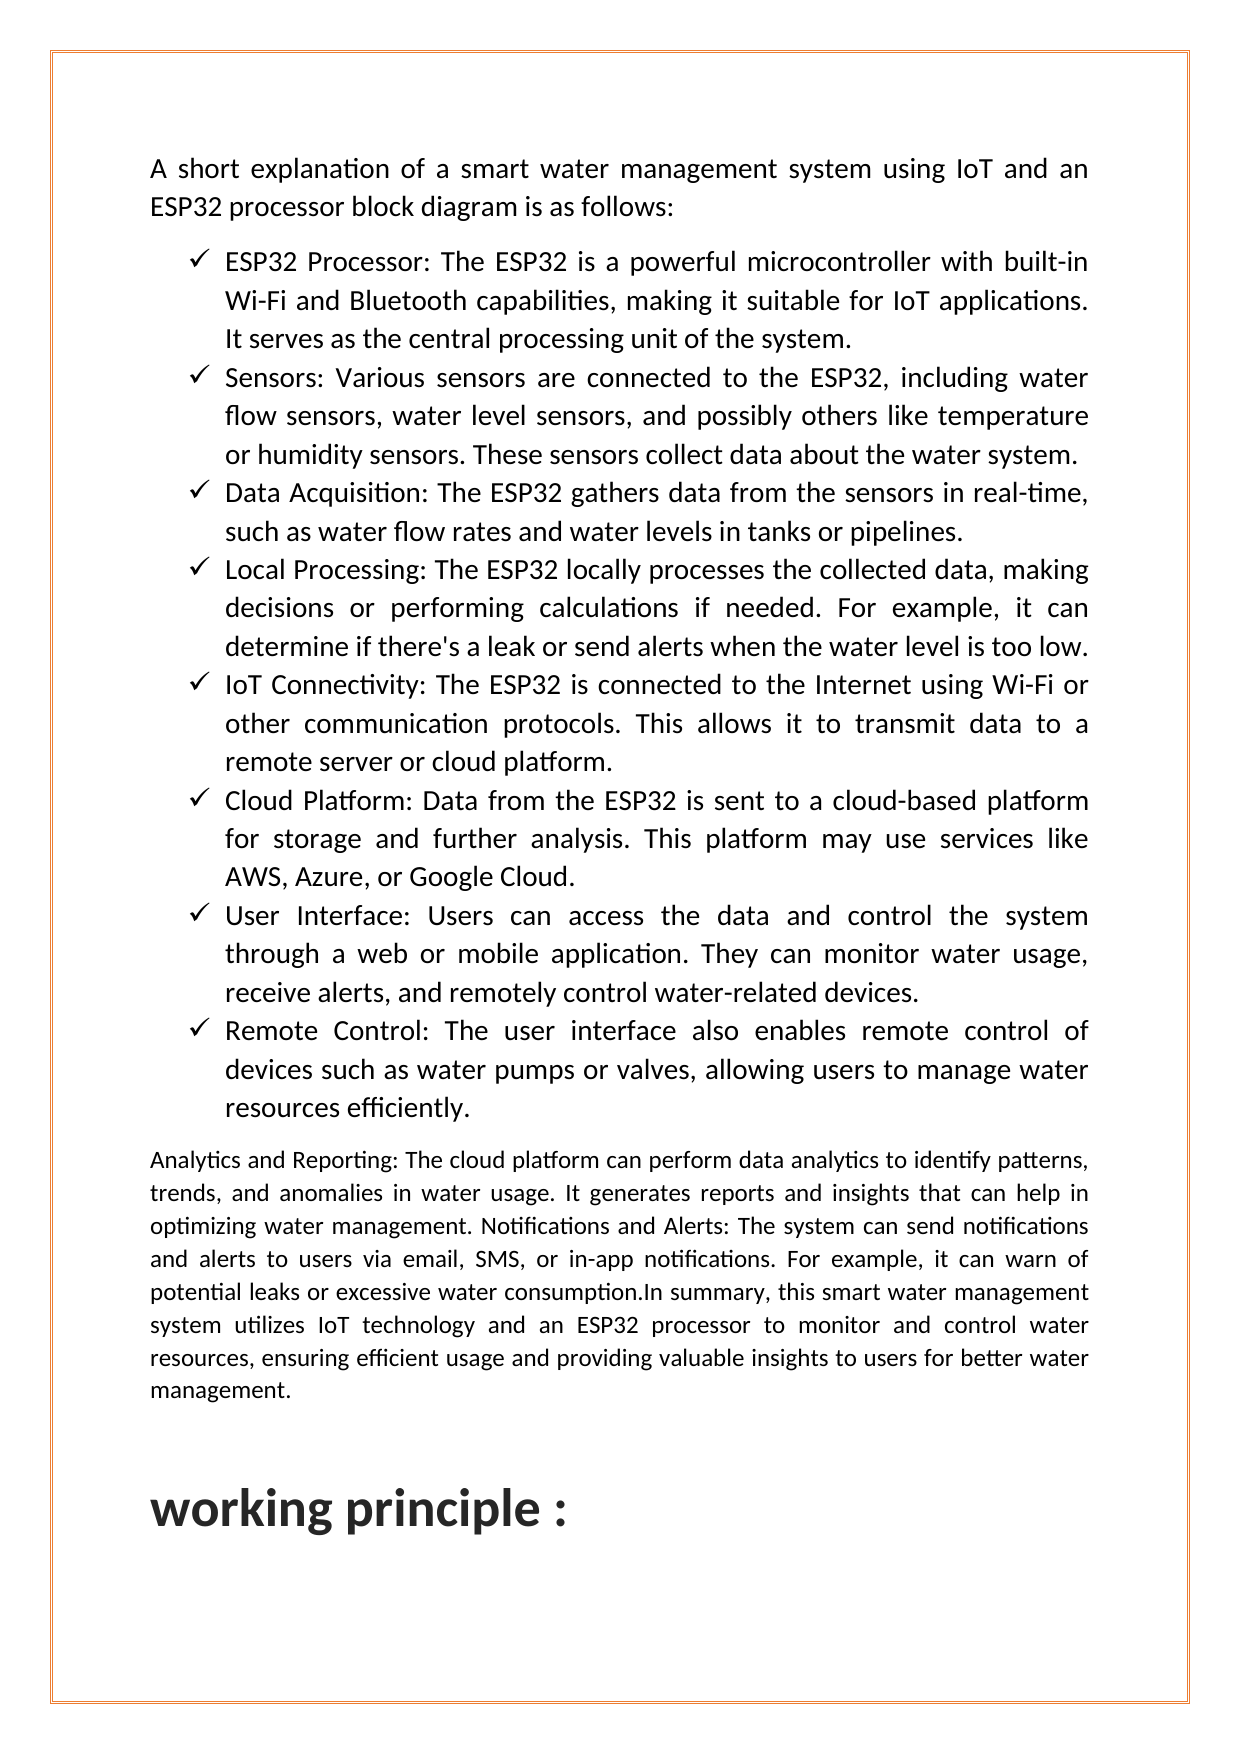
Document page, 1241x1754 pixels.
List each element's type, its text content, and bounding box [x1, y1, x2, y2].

list Remote Control: The user interface also enables remote control of devices such as water pumps or valves, allowing users to manage water resources efficiently. [187, 1012, 1090, 1125]
list Sensors: Various sensors are connected to the ESP32, including water flow sensors, water level sensors, and possibly others like temperature or humidity sensors. These sensors collect data about the water system. [187, 359, 1090, 471]
list Local Processing: The ESP32 locally processes the collected data, making decisions or performing calculations if needed. For example, it can determine if there's a leak or send alerts when the water level is too low. [187, 551, 1090, 663]
list User Interface: Users can access the data and control the system through a web or mobile application. They can monitor water usage, receive alerts, and remotely control water-related devices. [187, 897, 1090, 1009]
list IoT Connectivity: The ESP32 is connected to the Internet using Wi-Fi or other communication protocols. This allows it to transmit data to a remote server or cloud platform. [187, 666, 1090, 779]
list ESP32 Processor: The ESP32 is a powerful microcontroller with built-in Wi-Fi and Bluetooth capabilities, making it suitable for IoT applications. It serves as the central processing unit of the system. [187, 243, 1090, 356]
list Cloud Platform: Data from the ESP32 is sent to a cloud-based platform for storage and further analysis. This platform may use services like AWS, Azure, or Google Cloud. [187, 782, 1090, 894]
text working principle : [150, 1474, 1090, 1540]
list Data Acquisition: The ESP32 gathers data from the sensors in real-time, such as water flow rates and water levels in tanks or pipelines. [187, 474, 1090, 548]
text Analytics and Reporting: The cloud platform can perform data analytics to identify patterns, trends, and anomalies in water usage. It generates reports and insights that can help in optimizing water management. Notifications and Alerts: The system can send notifications and alerts to users via email, SMS, or in-app notifications. For example, it can warn of potential leaks or excessive water consumption.In summary, this smart water management system utilizes IoT technology and an ESP32 processor to monitor and control water resources, ensuring efficient usage and providing valuable insights to users for better water management. [150, 1144, 1090, 1405]
text A short explanation of a smart water management system using IoT and an ESP32 processor block diagram is as follows: [150, 150, 1090, 224]
